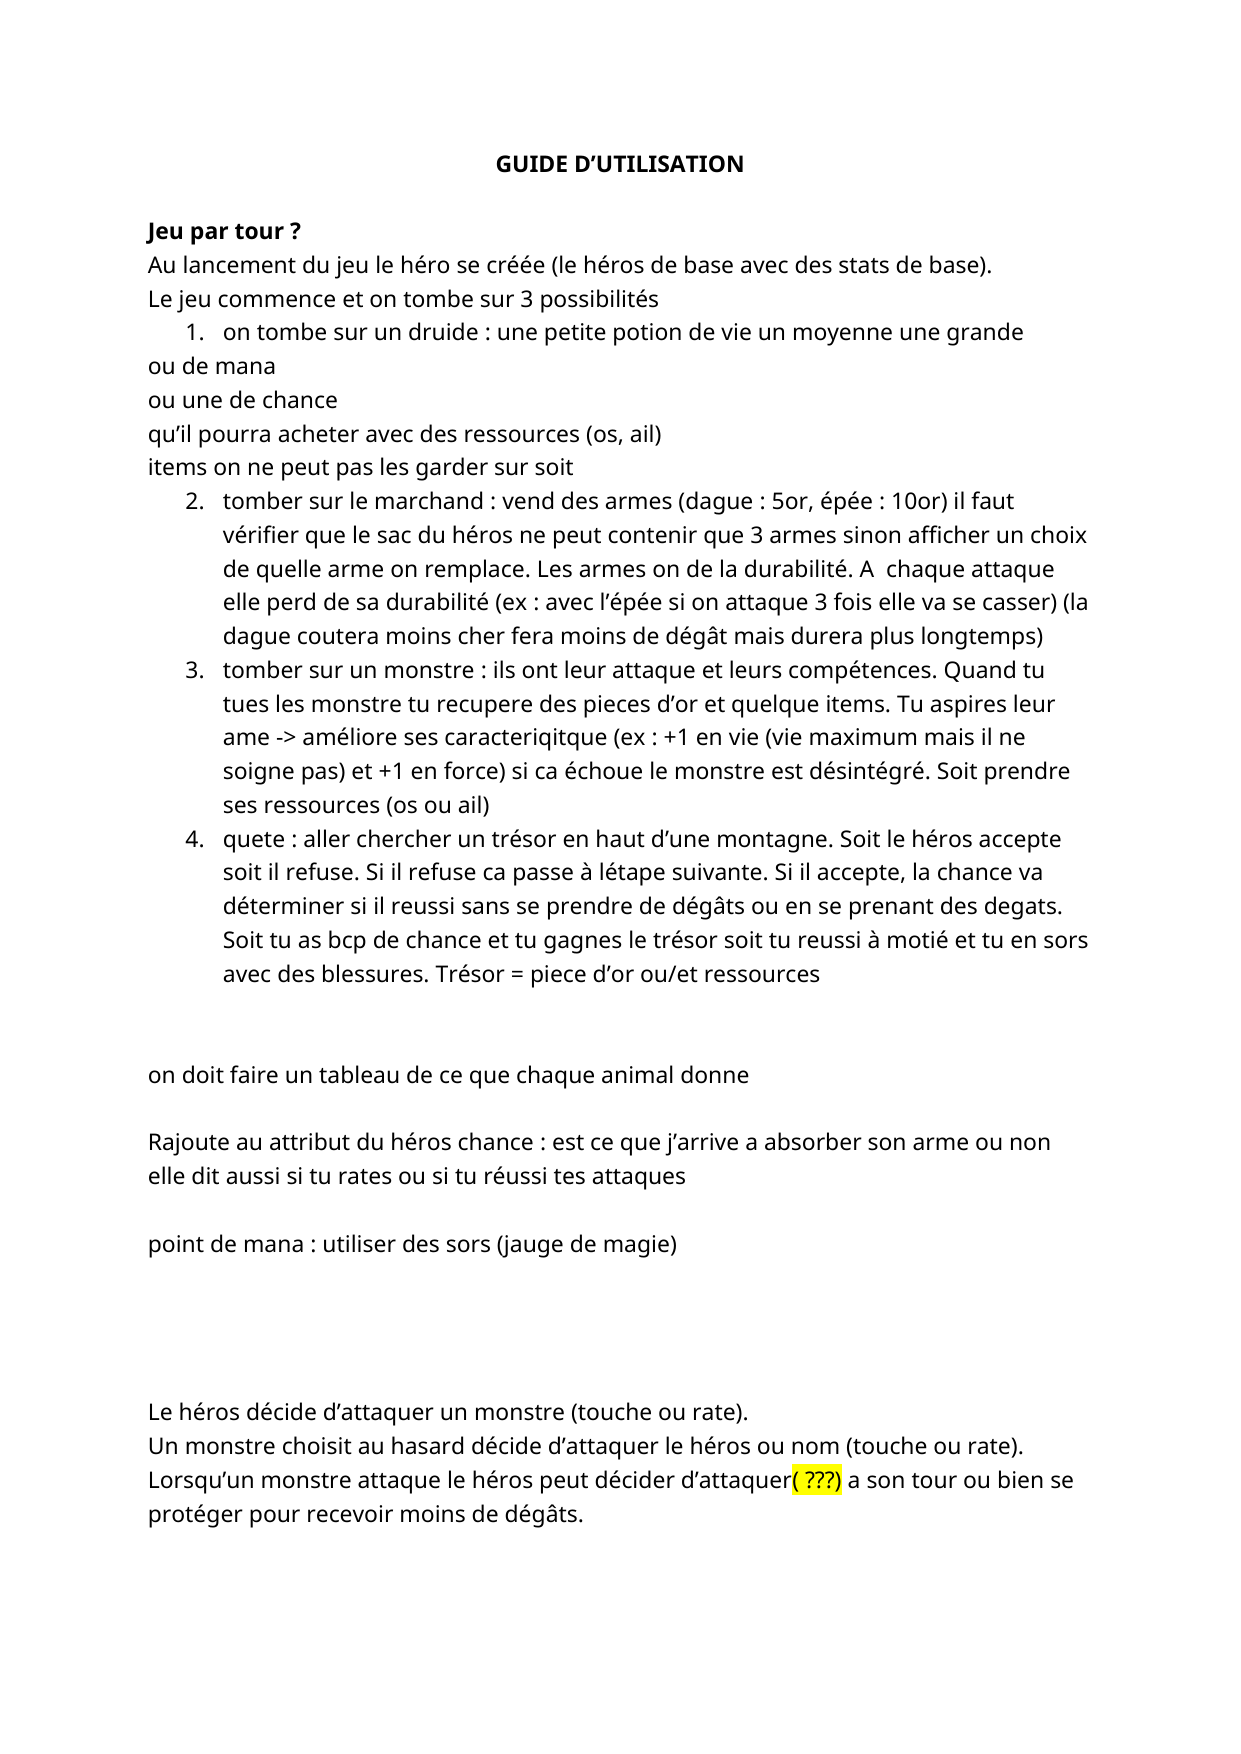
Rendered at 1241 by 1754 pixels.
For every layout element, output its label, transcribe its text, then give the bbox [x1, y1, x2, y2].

text Le jeu commence et on tombe sur 3 possibilités [148, 283, 1093, 314]
text items on ne peut pas les garder sur soit [148, 451, 1093, 483]
text Au lancement du jeu le héro se créée (le héros de base avec des stats de base). [148, 249, 1093, 280]
list tomber sur un monstre : ils ont leur attaque et leurs compétences. Quand tu tues les monstre tu recupere des pieces d’or et quelque items. Tu aspires leur ame -> améliore ses caracteriqitque (ex : +1 en vie (vie maximum mais il ne soigne pas) et +1 en force) si ca échoue le monstre est désintégré. Soit prendre ses ressources (os ou ail) [185, 654, 1093, 820]
text Lorsqu’un monstre attaque le héros peut décider d’attaquer( ???) a son tour ou bien se protéger pour recevoir moins de dégâts. [148, 1464, 1093, 1529]
text qu’il pourra acheter avec des ressources (os, ail) [148, 418, 1093, 449]
text point de mana : utiliser des sors (jauge de magie) [148, 1228, 1093, 1259]
text Jeu par tour ? [148, 215, 1093, 246]
list tomber sur le marchand : vend des armes (dague : 5or, épée : 10or) il faut vérifier que le sac du héros ne peut contenir que 3 armes sinon afficher un choix de quelle arme on remplace. Les armes on de la durabilité. A chaque attaque elle perd de sa durabilité (ex : avec l’épée si on attaque 3 fois elle va se casser) (la dague coutera moins cher fera moins de dégât mais durera plus longtemps) [185, 485, 1093, 651]
text ou une de chance [148, 384, 1093, 415]
text Un monstre choisit au hasard décide d’attaquer le héros ou nom (touche ou rate). [148, 1430, 1093, 1461]
list on tombe sur un druide : une petite potion de vie un moyenne une grande [185, 316, 1093, 348]
text ou de mana [148, 350, 1093, 381]
text Le héros décide d’attaquer un monstre (touche ou rate). [148, 1396, 1093, 1428]
text GUIDE D’UTILISATION [148, 148, 1093, 179]
text on doit faire un tableau de ce que chaque animal donne [148, 1059, 1093, 1090]
text Rajoute au attribut du héros chance : est ce que j’arrive a absorber son arme ou non [148, 1126, 1093, 1158]
text elle dit aussi si tu rates ou si tu réussi tes attaques [148, 1160, 1093, 1191]
list quete : aller chercher un trésor en haut d’une montagne. Soit le héros accepte soit il refuse. Si il refuse ca passe à létape suivante. Si il accepte, la chance va déterminer si il reussi sans se prendre de dégâts ou en se prenant des degats. Soit tu as bcp de chance et tu gagnes le trésor soit tu reussi à motié et tu en sors avec des blessures. Trésor = piece d’or ou/et ressources [185, 823, 1093, 989]
